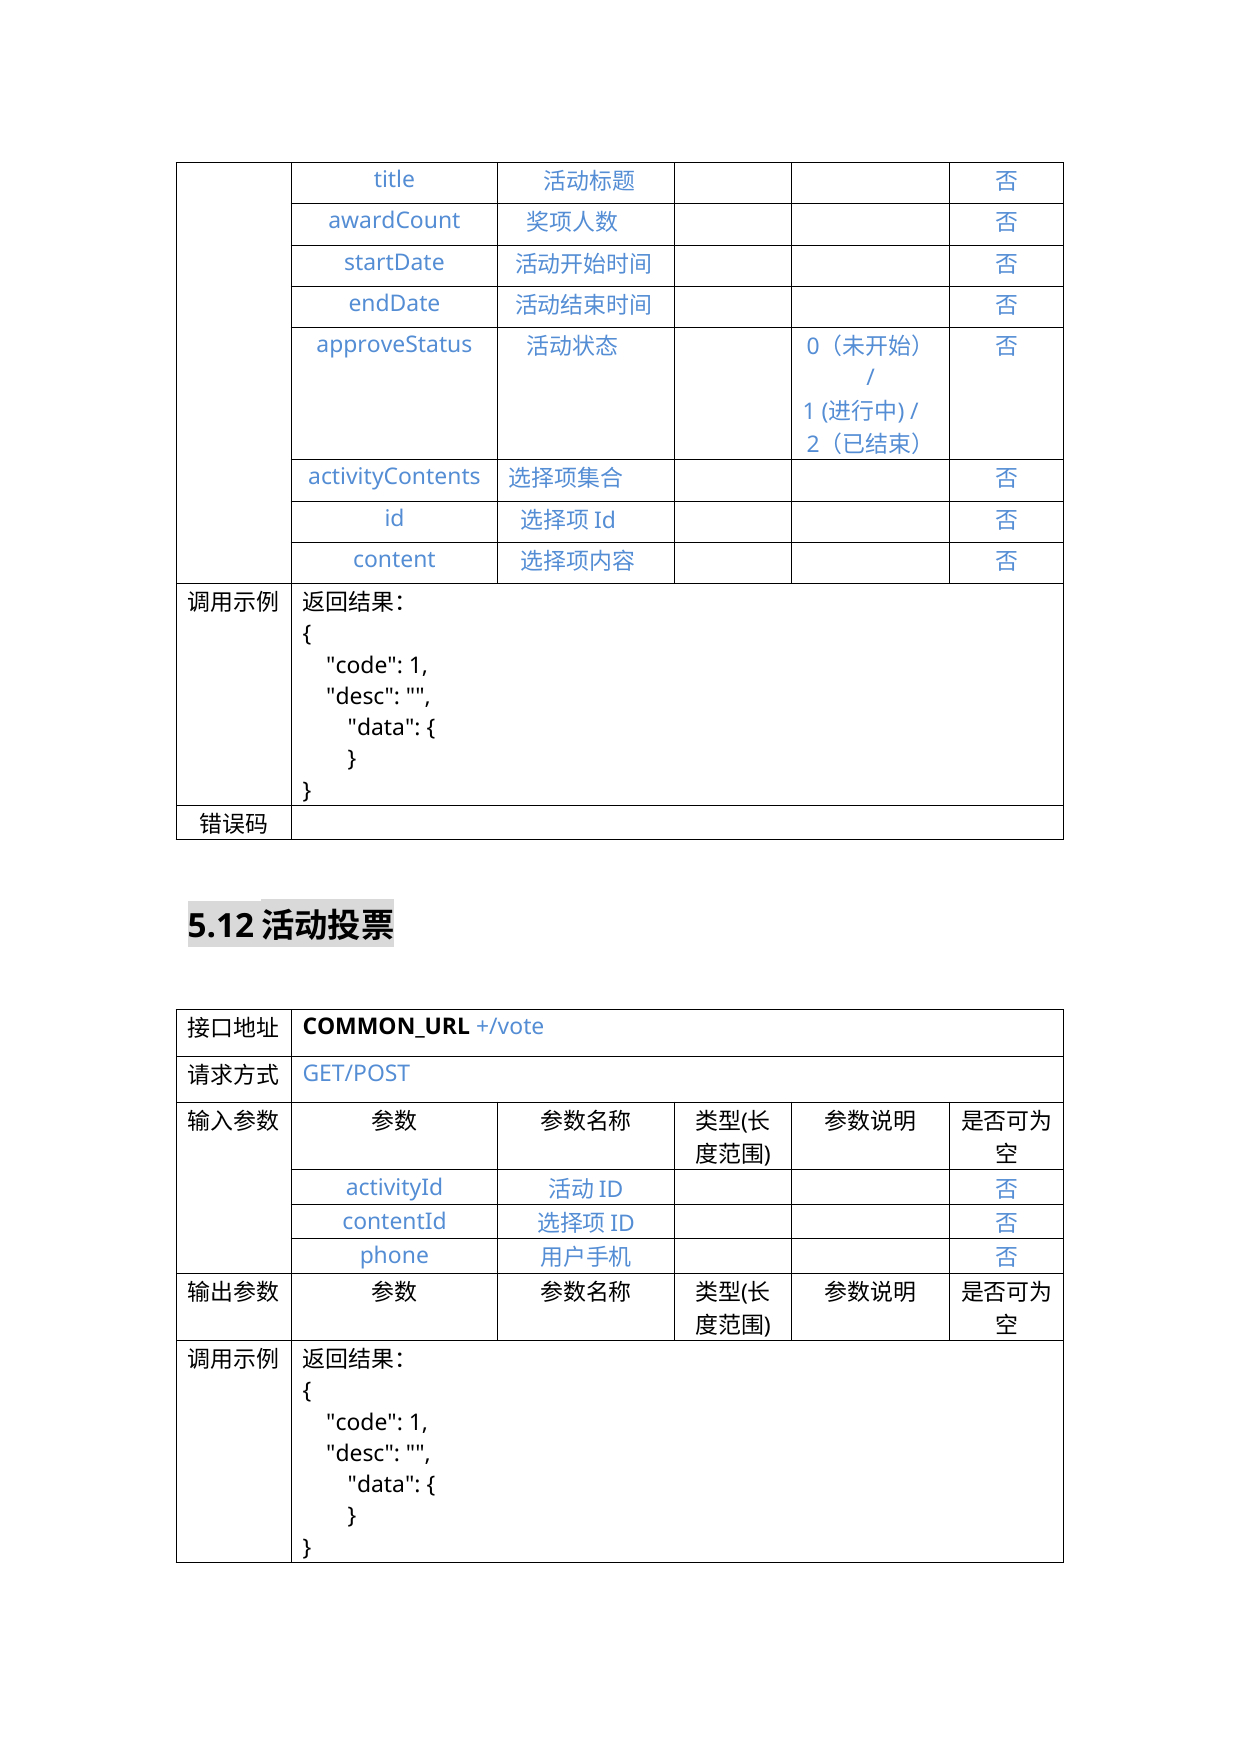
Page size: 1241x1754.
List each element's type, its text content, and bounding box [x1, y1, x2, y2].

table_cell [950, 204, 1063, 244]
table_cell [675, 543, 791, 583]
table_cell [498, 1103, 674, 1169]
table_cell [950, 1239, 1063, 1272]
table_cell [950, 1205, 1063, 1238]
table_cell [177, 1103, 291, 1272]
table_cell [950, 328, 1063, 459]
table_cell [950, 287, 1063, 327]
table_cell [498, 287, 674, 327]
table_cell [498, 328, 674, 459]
subtitle 5.12活动投票 [187, 898, 1053, 947]
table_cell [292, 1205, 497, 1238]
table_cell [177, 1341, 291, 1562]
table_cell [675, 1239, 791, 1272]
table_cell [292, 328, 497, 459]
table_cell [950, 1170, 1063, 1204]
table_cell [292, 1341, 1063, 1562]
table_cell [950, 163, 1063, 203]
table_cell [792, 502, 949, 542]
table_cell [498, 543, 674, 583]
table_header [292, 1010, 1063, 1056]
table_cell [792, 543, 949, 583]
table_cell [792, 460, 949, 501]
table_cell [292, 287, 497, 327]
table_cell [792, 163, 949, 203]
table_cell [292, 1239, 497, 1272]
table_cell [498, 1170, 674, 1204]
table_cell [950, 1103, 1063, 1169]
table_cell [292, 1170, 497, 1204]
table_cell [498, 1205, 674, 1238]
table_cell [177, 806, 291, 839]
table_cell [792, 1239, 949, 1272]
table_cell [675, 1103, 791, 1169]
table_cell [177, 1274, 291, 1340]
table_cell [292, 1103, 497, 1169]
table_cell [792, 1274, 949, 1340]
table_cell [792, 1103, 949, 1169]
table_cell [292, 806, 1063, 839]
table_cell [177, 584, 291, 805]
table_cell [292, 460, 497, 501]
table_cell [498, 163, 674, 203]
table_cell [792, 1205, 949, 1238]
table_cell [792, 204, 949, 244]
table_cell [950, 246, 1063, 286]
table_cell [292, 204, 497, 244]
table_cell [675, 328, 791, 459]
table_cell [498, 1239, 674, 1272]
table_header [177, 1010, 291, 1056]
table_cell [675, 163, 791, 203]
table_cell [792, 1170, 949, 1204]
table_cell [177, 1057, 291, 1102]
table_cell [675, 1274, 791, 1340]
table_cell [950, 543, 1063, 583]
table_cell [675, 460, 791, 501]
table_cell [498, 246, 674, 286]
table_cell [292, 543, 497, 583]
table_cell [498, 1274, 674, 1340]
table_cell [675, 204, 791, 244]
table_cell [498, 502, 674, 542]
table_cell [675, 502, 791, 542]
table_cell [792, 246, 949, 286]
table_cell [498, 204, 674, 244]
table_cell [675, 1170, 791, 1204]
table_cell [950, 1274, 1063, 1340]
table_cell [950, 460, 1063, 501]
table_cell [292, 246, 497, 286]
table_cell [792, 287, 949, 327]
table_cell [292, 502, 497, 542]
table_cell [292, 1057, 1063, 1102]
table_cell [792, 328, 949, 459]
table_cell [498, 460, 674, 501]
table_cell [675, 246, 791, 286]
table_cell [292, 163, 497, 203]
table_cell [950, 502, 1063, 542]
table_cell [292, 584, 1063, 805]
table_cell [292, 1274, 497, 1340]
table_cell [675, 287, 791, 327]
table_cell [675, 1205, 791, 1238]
